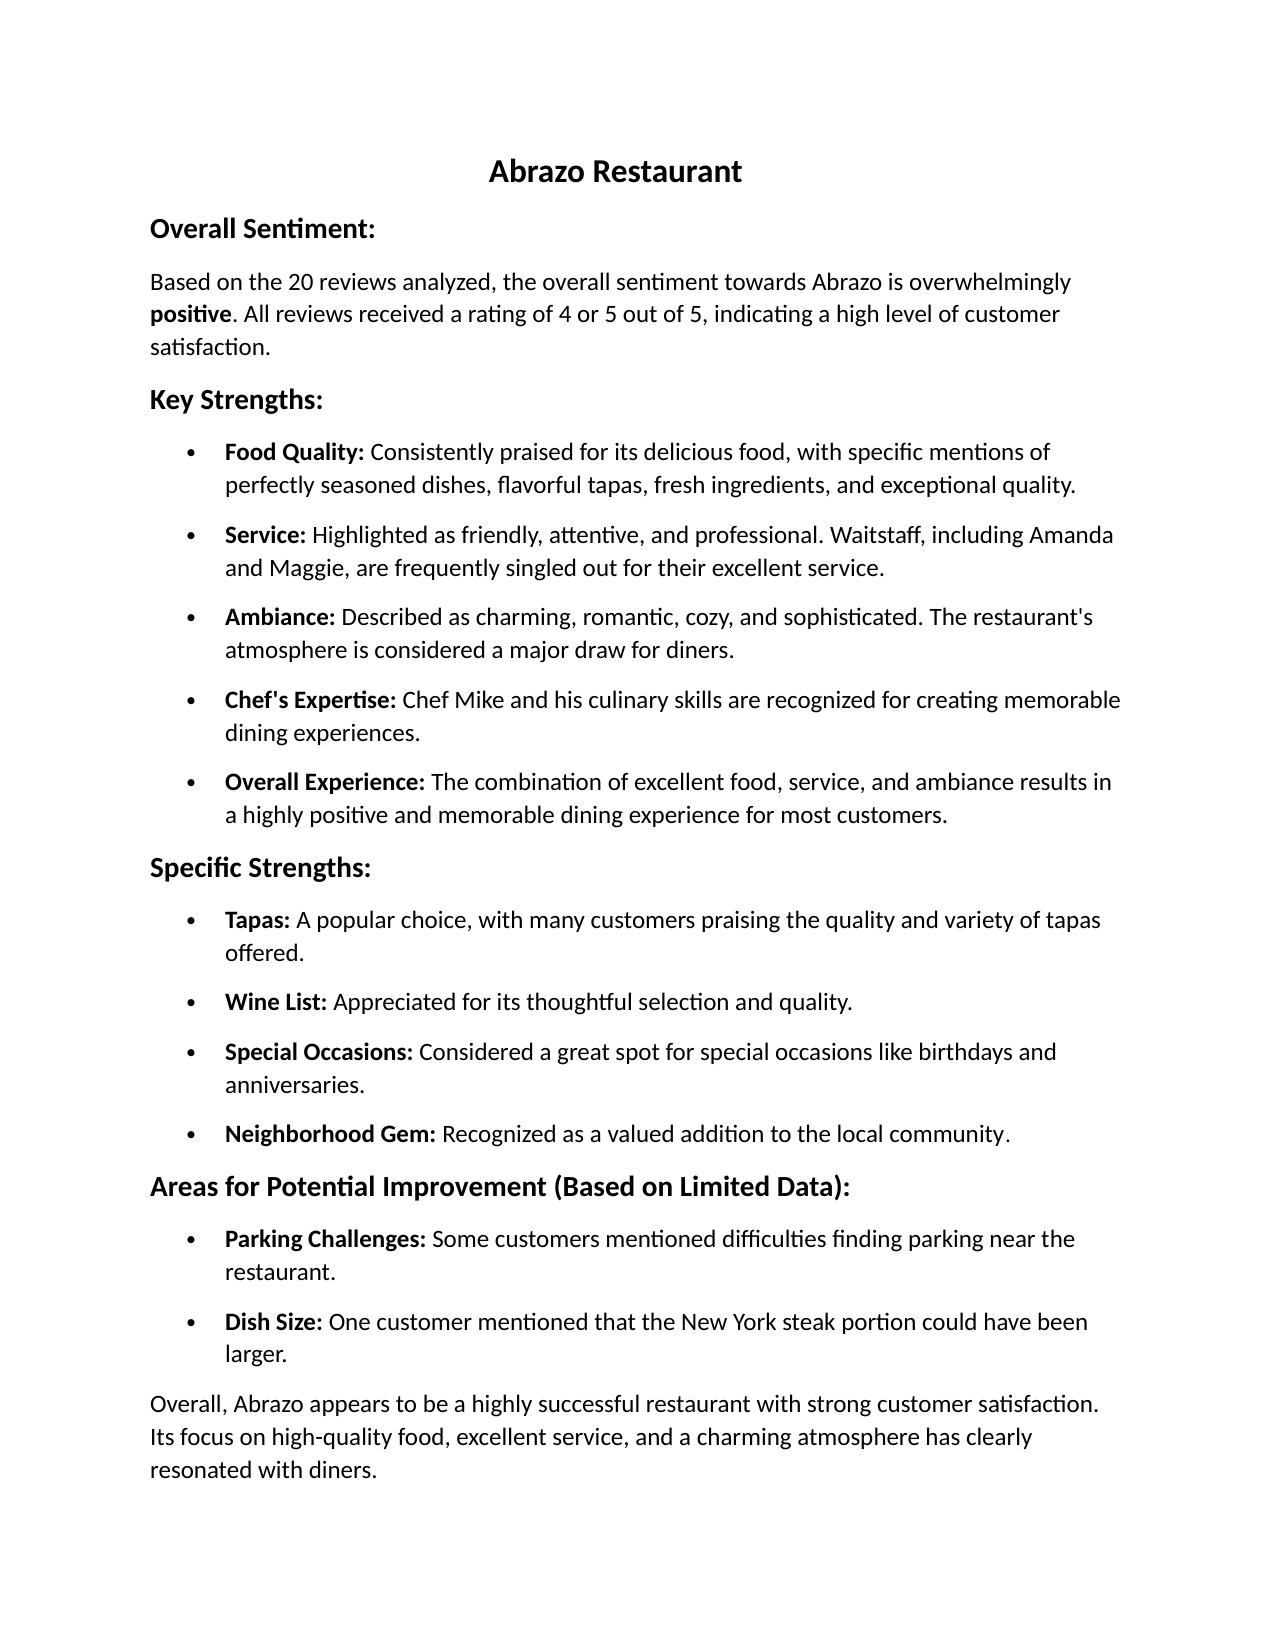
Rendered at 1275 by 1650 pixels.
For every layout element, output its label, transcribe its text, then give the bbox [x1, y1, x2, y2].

list Overall Experience: The combination of excellent food, service, and ambiance results in a highly positive and memorable dining experience for most customers. [187, 766, 1125, 830]
list Wine List: Appreciated for its thoughtful selection and quality. [187, 986, 1125, 1017]
list Service: Highlighted as friendly, attentive, and professional. Waitstaff, including Amanda and Maggie, are frequently singled out for their excellent service. [187, 519, 1125, 582]
text Abrazo Restaurant [150, 150, 1125, 191]
text Overall, Abrazo appears to be a highly successful restaurant with strong customer satisfaction. Its focus on high-quality food, excellent service, and a charming atmosphere has clearly resonated with diners. [150, 1388, 1125, 1484]
text Key Strengths: [150, 381, 1125, 417]
list Tapas: A popular choice, with many customers praising the quality and variety of tapas offered. [187, 904, 1125, 967]
list Food Quality: Consistently praised for its delicious food, with specific mentions of perfectly seasoned dishes, flavorful tapas, fresh ingredients, and exceptional quality. [187, 436, 1125, 500]
list Special Occasions: Considered a great spot for special occasions like birthdays and anniversaries. [187, 1036, 1125, 1099]
text Overall Sentiment: [150, 211, 1125, 246]
list Dish Size: One customer mentioned that the New York steak portion could have been larger. [187, 1306, 1125, 1369]
text Specific Strengths: [150, 849, 1125, 884]
list Ambiance: Described as charming, romantic, cozy, and sophisticated. The restaurant's atmosphere is considered a major draw for diners. [187, 601, 1125, 665]
list Chef's Expertise: Chef Mike and his culinary skills are recognized for creating memorable dining experiences. [187, 684, 1125, 747]
text Based on the 20 reviews analyzed, the overall sentiment towards Abrazo is overwhelmingly positive. All reviews received a rating of 4 or 5 out of 5, indicating a high level of customer satisfaction. [150, 266, 1125, 362]
list Neighborhood Gem: Recognized as a valued addition to the local community. [187, 1118, 1125, 1149]
text Areas for Potential Improvement (Based on Limited Data): [150, 1168, 1125, 1204]
list Parking Challenges: Some customers mentioned difficulties finding parking near the restaurant. [187, 1223, 1125, 1287]
